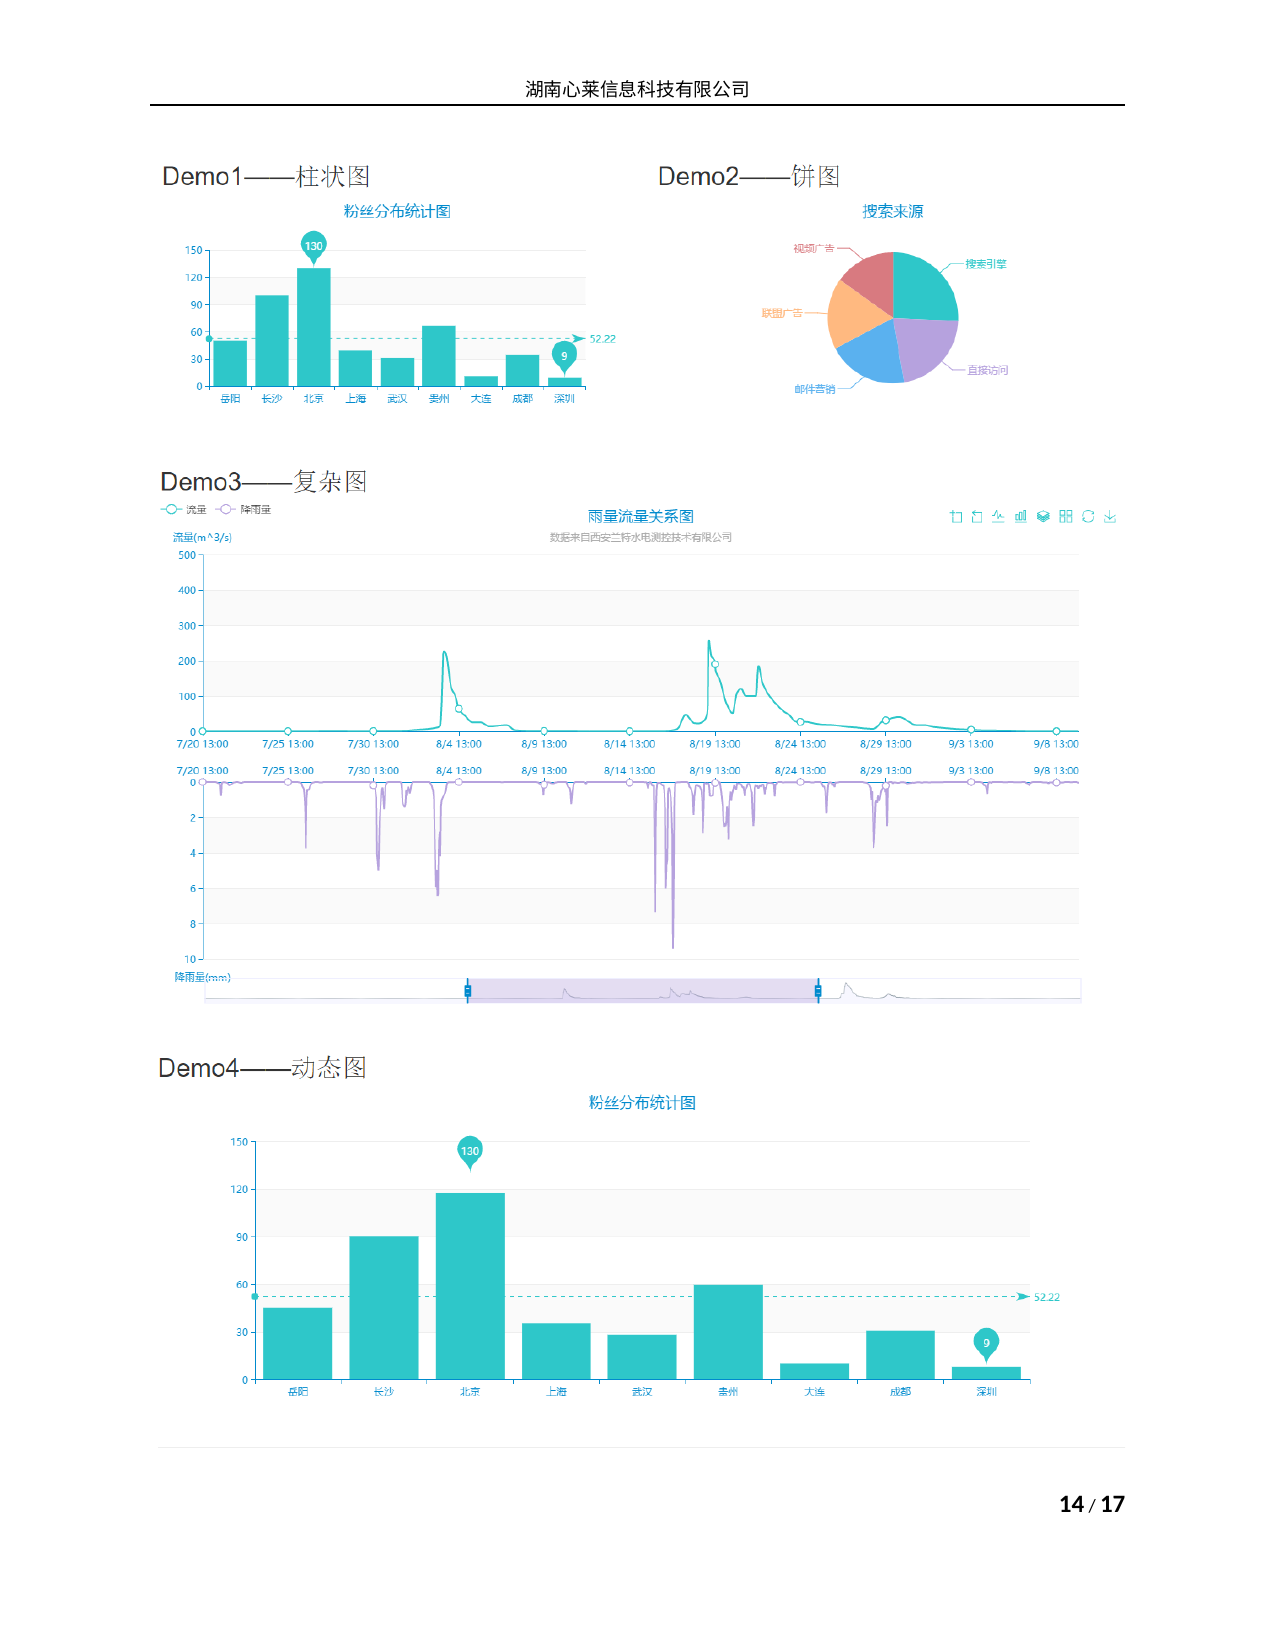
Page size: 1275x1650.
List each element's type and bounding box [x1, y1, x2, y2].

picture [150, 1038, 1125, 1458]
picture [150, 458, 1125, 1020]
picture [150, 150, 1125, 440]
